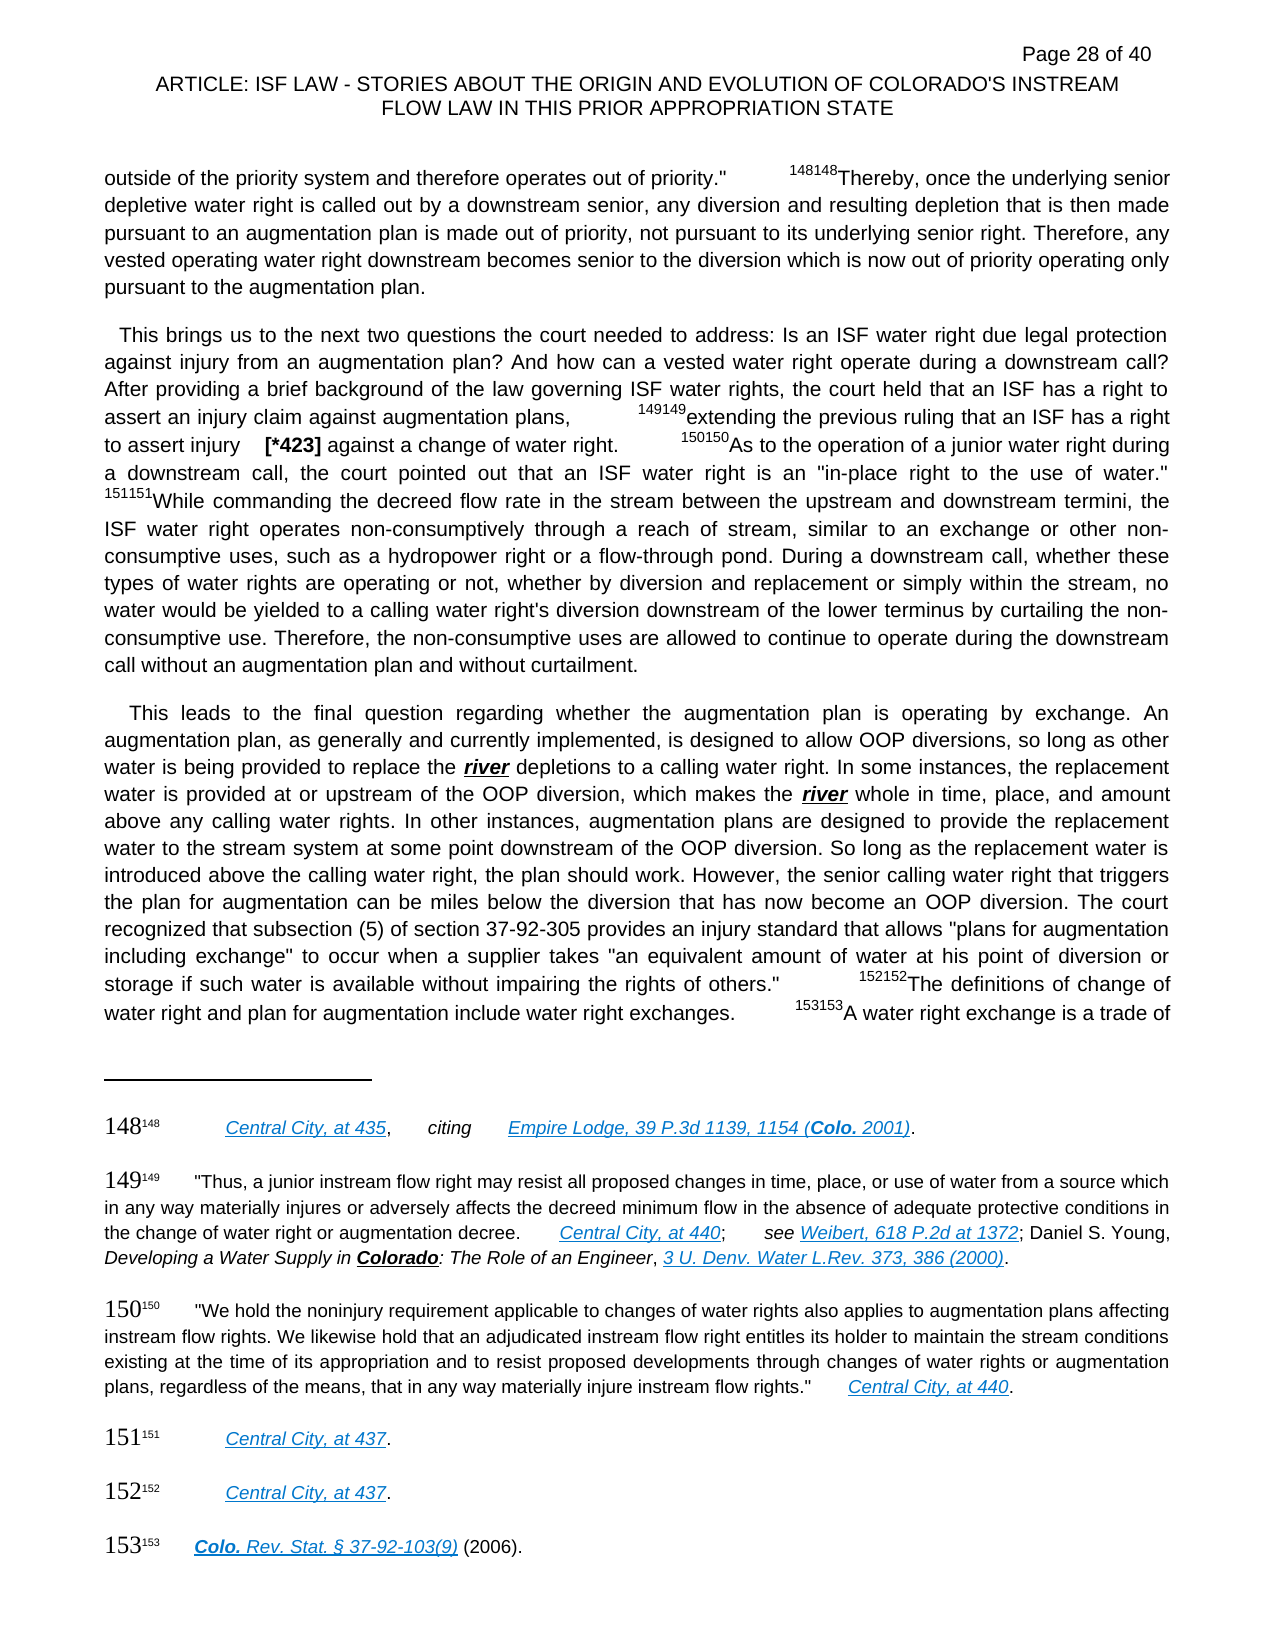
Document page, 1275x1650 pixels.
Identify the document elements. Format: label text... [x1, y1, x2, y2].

text However, the court had a few more questions to clarify before arriving at the ultimate holding. Remaining questions before the court included: (1) how to effectuate a decree term allowing a junior to call out an augmentation plan for an underlying senior diversion; (2) whether the non-injury requirement extends to ISF water rights' protection against not just changes, but also plans for augmentation; (3) whether certain types of junior water rights can operate during a downstream senior call; and (4) whether this plan for augmentation includes an exchange under the "plan for augmentation, including exchange" authority described in section 37-92-305(3). The court's opinion addressed each of these issues in order. First, it recognized that "a plan for augmentation operates outside of the priority system and therefore operates out of priority." 148Thereby, once the underlying senior depletive water right is called out by a downstream senior, any diversion and resulting depletion that is then made pursuant to an augmentation plan is made out of priority, not pursuant to its underlying senior right. Therefore, any vested operating water right downstream becomes senior to the diversion which is now out of priority operating only pursuant to the augmentation plan. [104, 161, 1171, 298]
text This brings us to the next two questions the court needed to address: Is an ISF water right due legal protection against injury from an augmentation plan? And how can a vested water right operate during a downstream call? After providing a brief background of the law governing ISF water rights, the court held that an ISF has a right to assert an injury claim against augmentation plans, 149extending the previous ruling that an ISF has a right to assert injury [*423] against a change of water right. 150As to the operation of a junior water right during a downstream call, the court pointed out that an ISF water right is an "in-place right to the use of water." 151While commanding the decreed flow rate in the stream between the upstream and downstream termini, the ISF water right operates non-consumptively through a reach of stream, similar to an exchange or other non-consumptive uses, such as a hydropower right or a flow-through pond. During a downstream call, whether these types of water rights are operating or not, whether by diversion and replacement or simply within the stream, no water would be yielded to a calling water right's diversion downstream of the lower terminus by curtailing the non-consumptive use. Therefore, the non-consumptive uses are allowed to continue to operate during the downstream call without an augmentation plan and without curtailment. [104, 319, 1171, 676]
text This leads to the final question regarding whether the augmentation plan is operating by exchange. An augmentation plan, as generally and currently implemented, is designed to allow OOP diversions, so long as other water is being provided to replace the river depletions to a calling water right. In some instances, the replacement water is provided at or upstream of the OOP diversion, which makes the river whole in time, place, and amount above any calling water rights. In other instances, augmentation plans are designed to provide the replacement water to the stream system at some point downstream of the OOP diversion. So long as the replacement water is introduced above the calling water right, the plan should work. However, the senior calling water right that triggers the plan for augmentation can be miles below the diversion that has now become an OOP diversion. The court recognized that subsection (5) of section 37-92-305 provides an injury standard that allows "plans for augmentation including exchange" to occur when a supplier takes "an equivalent amount of water at his point of diversion or storage if such water is available without impairing the rights of others." 152The definitions of change of water right and plan for augmentation include water right exchanges. 153A water right exchange is a trade of water between structures or users administered by the state engineer. 154It involves four critical elements: "(1) the source of substitute supply must be above the calling water right; (2) the substitute supply must be equivalent in amount and of suitable quality to the downstream senior appropriator; (3) there must be available natural flow at the point of upstream diversion; and (4) the rights of others cannot be injured by the exchange." 155Because the diversion is upstream, and the substitute supply provided downstream, exchanges reduce the amount of water within the specific stream reach lying between the upstream [*424] diversion and the downstream introduction of substitute supply. 156In the Central City case, "the exchange reach extends from the two augmentation stations as the downstream terminus to the points of diversion and storage as the upstream terminus." 157Thus, "the Court concluded that the exchange included within the city's augmentation plan had to be operated in priority vis-a'-vis the entire stream system, and administered as against all other water rights." 158 [104, 697, 1171, 1026]
